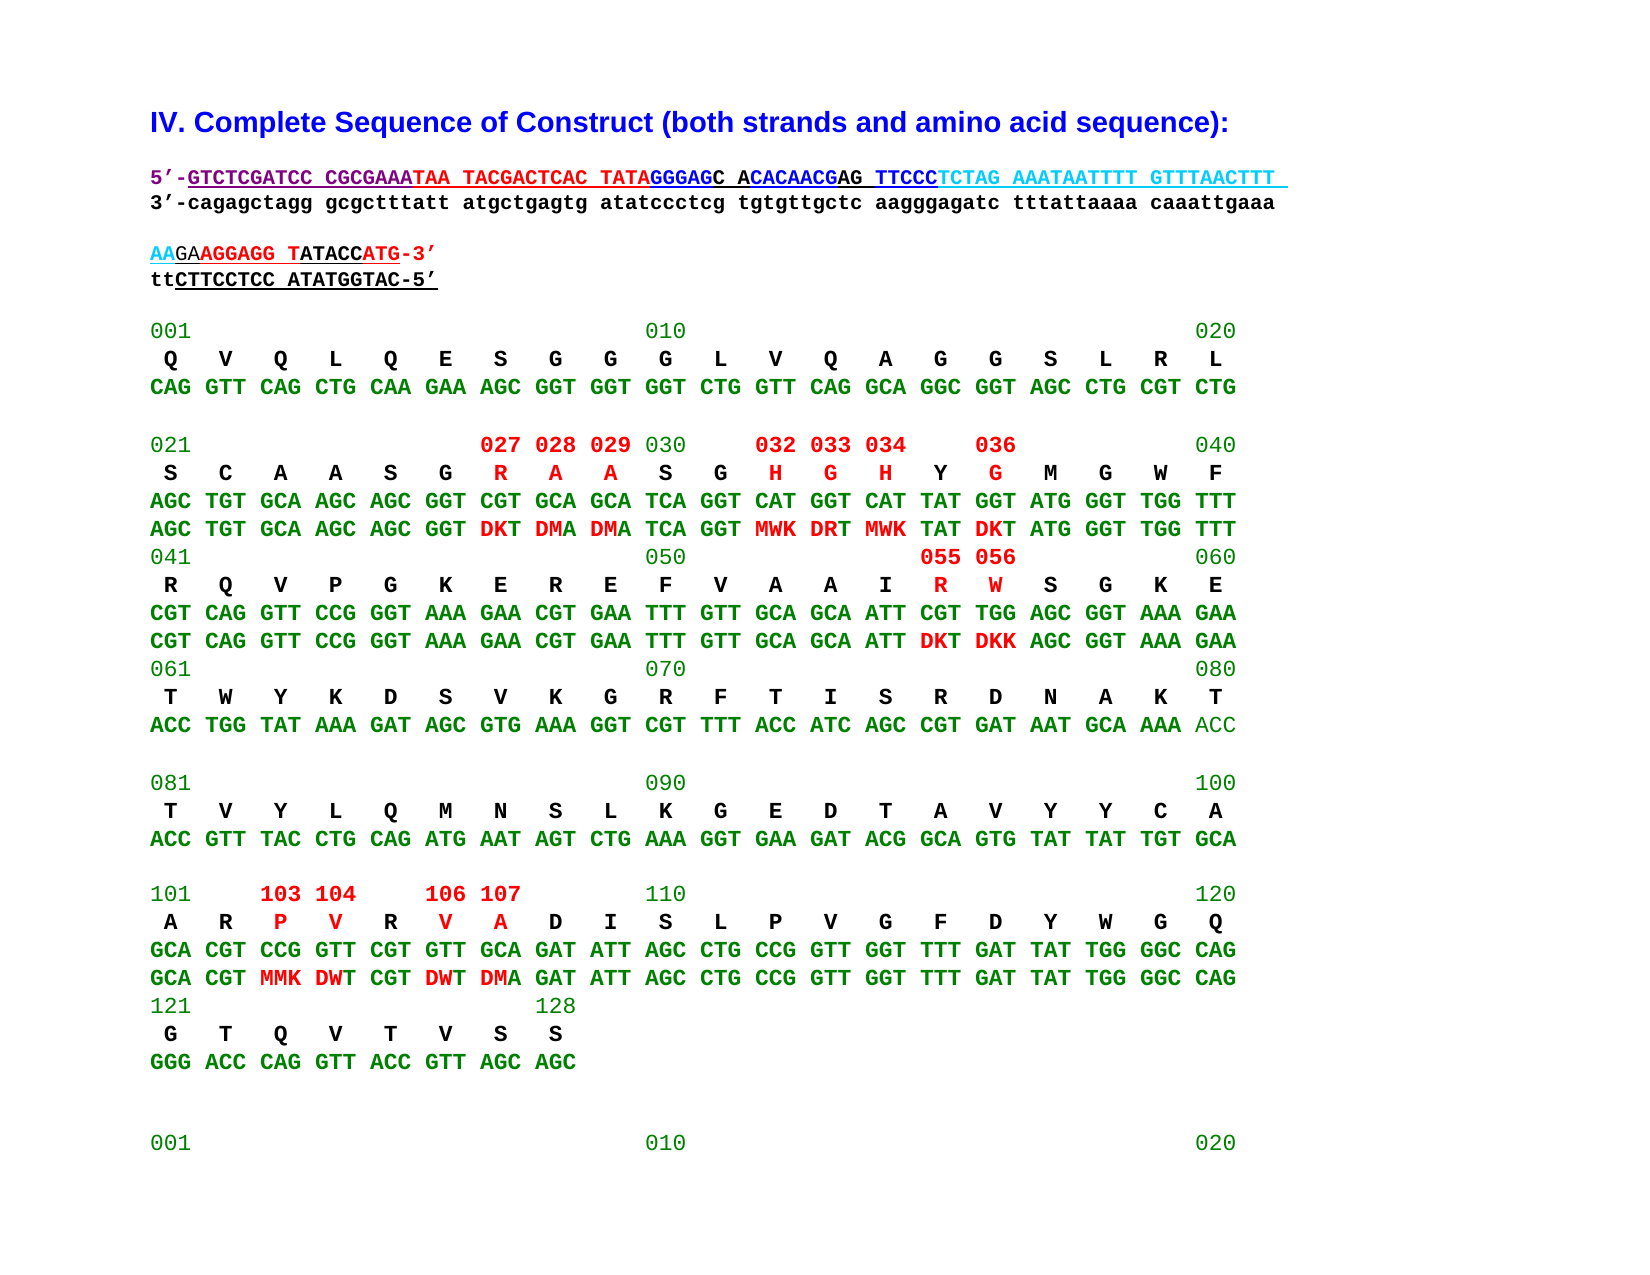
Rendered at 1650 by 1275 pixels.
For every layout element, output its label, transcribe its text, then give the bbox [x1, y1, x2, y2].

text Q V Q L Q E S G G G L V Q A G G S L R L [150, 348, 1500, 374]
text 001 010 020 [150, 1132, 1500, 1157]
text T W Y K D S V K G R F T I S R D N A K T [150, 685, 1500, 711]
text GGG ACC CAG GTT ACC GTT AGC AGC [150, 1050, 1500, 1076]
text 081 090 100 [150, 771, 1500, 797]
text 061 070 080 [150, 657, 1500, 683]
text 001 010 020 [150, 320, 1500, 346]
text GCA CGT MMK DWT CGT DWT DMA GAT ATT AGC CTG CCG GTT GGT TTT GAT TAT TGG GGC CAG [150, 966, 1500, 992]
text A R P V R V A D I S L P V G F D Y W G Q [150, 911, 1500, 937]
text 121 128 [150, 994, 1500, 1020]
text AAGAAGGAGG TATACCATG-3’ [150, 243, 1594, 267]
text ACC GTT TAC CTG CAG ATG AAT AGT CTG AAA GGT GAA GAT ACG GCA GTG TAT TAT TGT GCA [150, 827, 1500, 853]
text R Q V P G K E R E F V A A I R W S G K E [150, 573, 1500, 599]
text ACC TGG TAT AAA GAT AGC GTG AAA GGT CGT TTT ACC ATC AGC CGT GAT AAT GCA AAA ACC [150, 713, 1500, 739]
text AGC TGT GCA AGC AGC GGT CGT GCA GCA TCA GGT CAT GGT CAT TAT GGT ATG GGT TGG TTT [150, 489, 1500, 516]
text S C A A S G R A A S G H G H Y G M G W F [150, 462, 1500, 488]
text AGC TGT GCA AGC AGC GGT DKT DMA DMA TCA GGT MWK DRT MWK TAT DKT ATG GGT TGG TTT [150, 517, 1500, 543]
text CAG GTT CAG CTG CAA GAA AGC GGT GGT GGT CTG GTT CAG GCA GGC GGT AGC CTG CGT CTG [150, 376, 1500, 402]
text G T Q V T V S S [150, 1022, 1500, 1048]
text 3’-cagagctagg gcgctttatt atgctgagtg atatccctcg tgtgttgctc aagggagatc tttattaaaa caaattgaaa [150, 192, 1594, 216]
text 021 027 028 029 030 032 033 034 036 040 [150, 434, 1500, 460]
text 101 103 104 106 107 110 120 [150, 883, 1500, 909]
text GCA CGT CCG GTT CGT GTT GCA GAT ATT AGC CTG CCG GTT GGT TTT GAT TAT TGG GGC CAG [150, 938, 1500, 964]
text ttCTTCCTCC ATATGGTAC-5’ [150, 269, 1594, 292]
text 041 050 055 056 060 [150, 545, 1500, 571]
text 5’-GTCTCGATCC CGCGAAATAA TACGACTCAC TATAGGGAGC ACACAACGAG TTCCCTCTAG AAATAATTTT GTTTAACTTT [150, 167, 1594, 190]
text CGT CAG GTT CCG GGT AAA GAA CGT GAA TTT GTT GCA GCA ATT DKT DKK AGC GGT AAA GAA [150, 629, 1500, 655]
text T V Y L Q M N S L K G E D T A V Y Y C A [150, 799, 1500, 825]
text IV. Complete Sequence of Construct (both strands and amino acid sequence): [150, 105, 1594, 138]
text CGT CAG GTT CCG GGT AAA GAA CGT GAA TTT GTT GCA GCA ATT CGT TGG AGC GGT AAA GAA [150, 601, 1500, 627]
